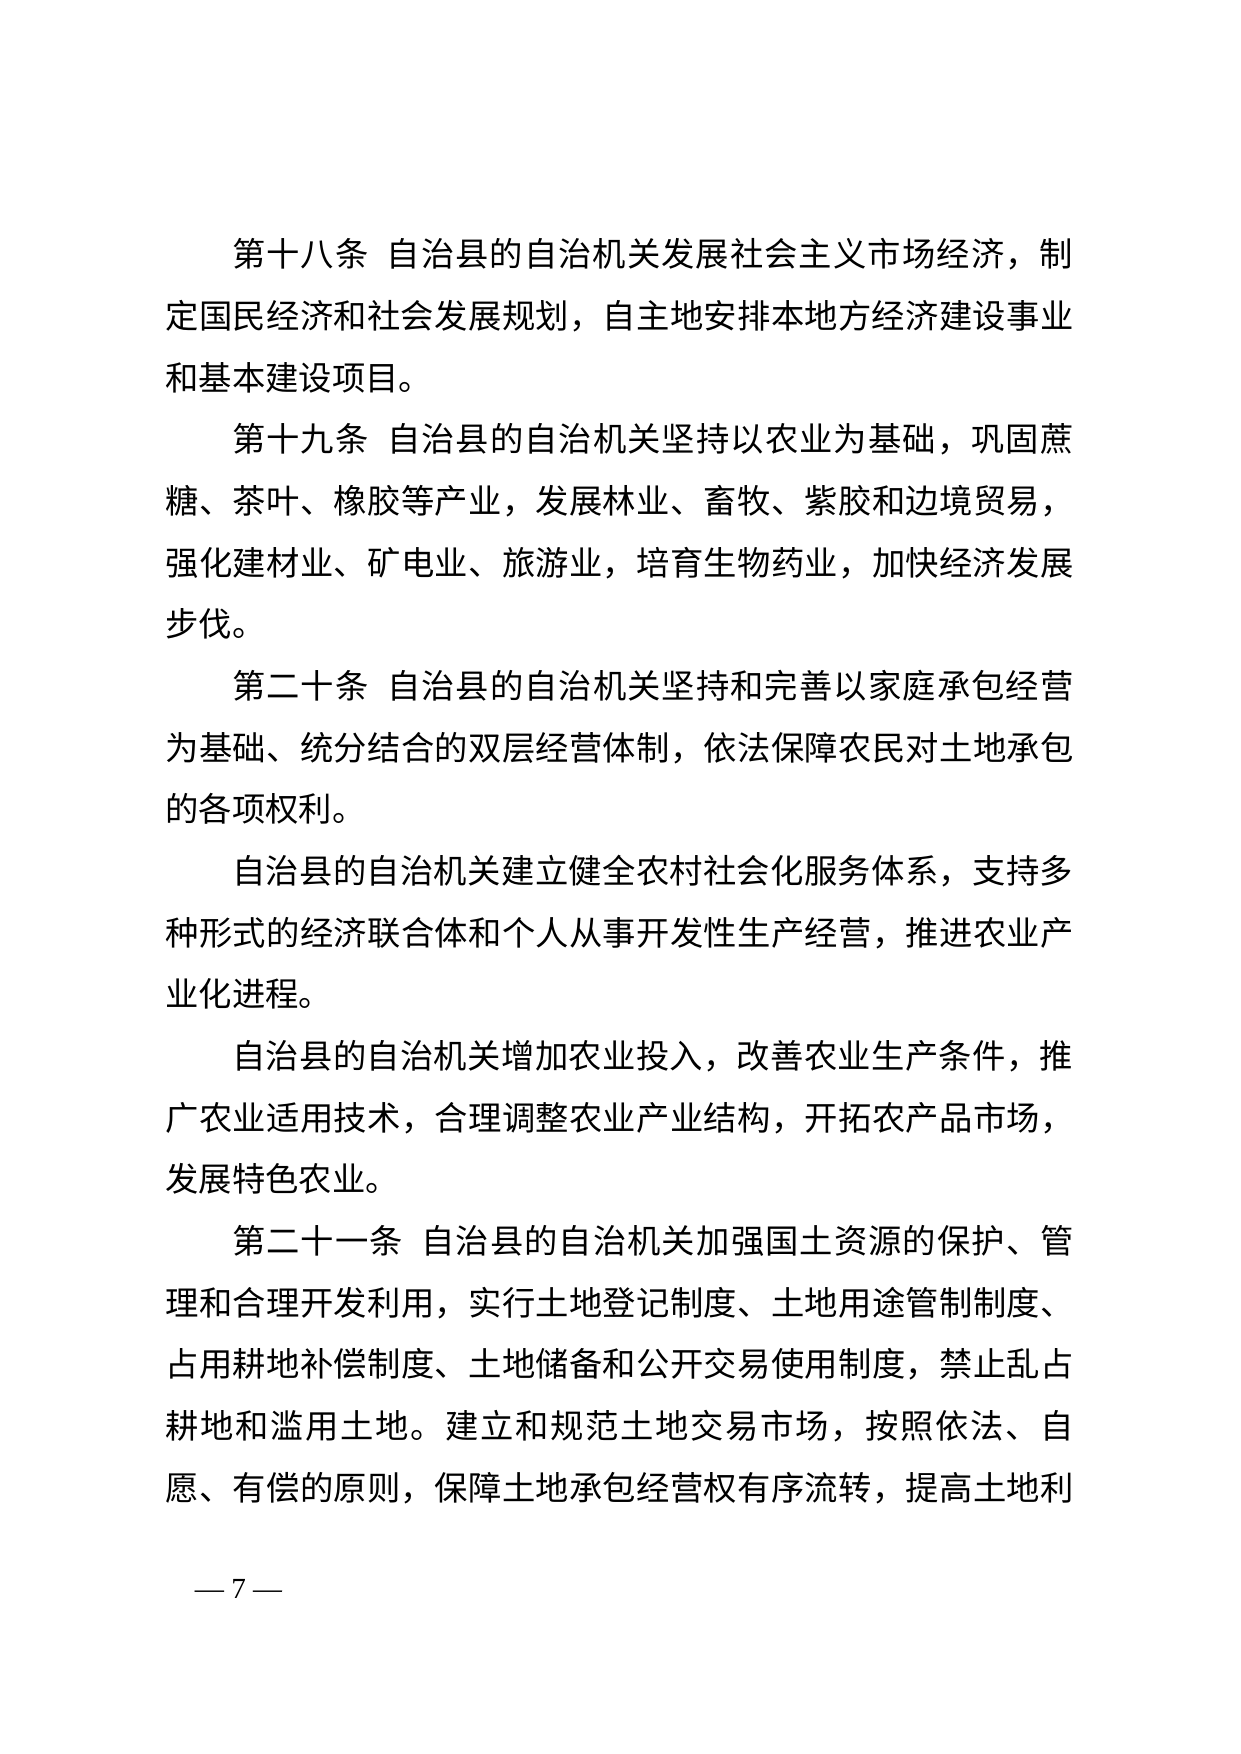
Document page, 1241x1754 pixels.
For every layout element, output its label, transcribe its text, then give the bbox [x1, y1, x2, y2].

text 自治县的自治机关建立健全农村社会化服务体系，支持多种形式的经济联合体和个人从事开发性生产经营，推进农业产业化进程。 [165, 834, 1075, 1019]
text 第十九条 自治县的自治机关坚持以农业为基础，巩固蔗糖、茶叶、橡胶等产业，发展林业、畜牧、紫胶和边境贸易，强化建材业、矿电业、旅游业，培育生物药业，加快经济发展步伐。 [165, 402, 1075, 649]
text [165, 1204, 1075, 1512]
text 自治县的自治机关增加农业投入，改善农业生产条件，推广农业适用技术，合理调整农业产业结构，开拓农产品市场，发展特色农业。 [165, 1019, 1075, 1204]
text 第二十条 自治县的自治机关坚持和完善以家庭承包经营为基础、统分结合的双层经营体制，依法保障农民对土地承包的各项权利。 [165, 649, 1075, 834]
text 第十八条 自治县的自治机关发展社会主义市场经济，制定国民经济和社会发展规划，自主地安排本地方经济建设事业和基本建设项目。 [165, 217, 1075, 402]
